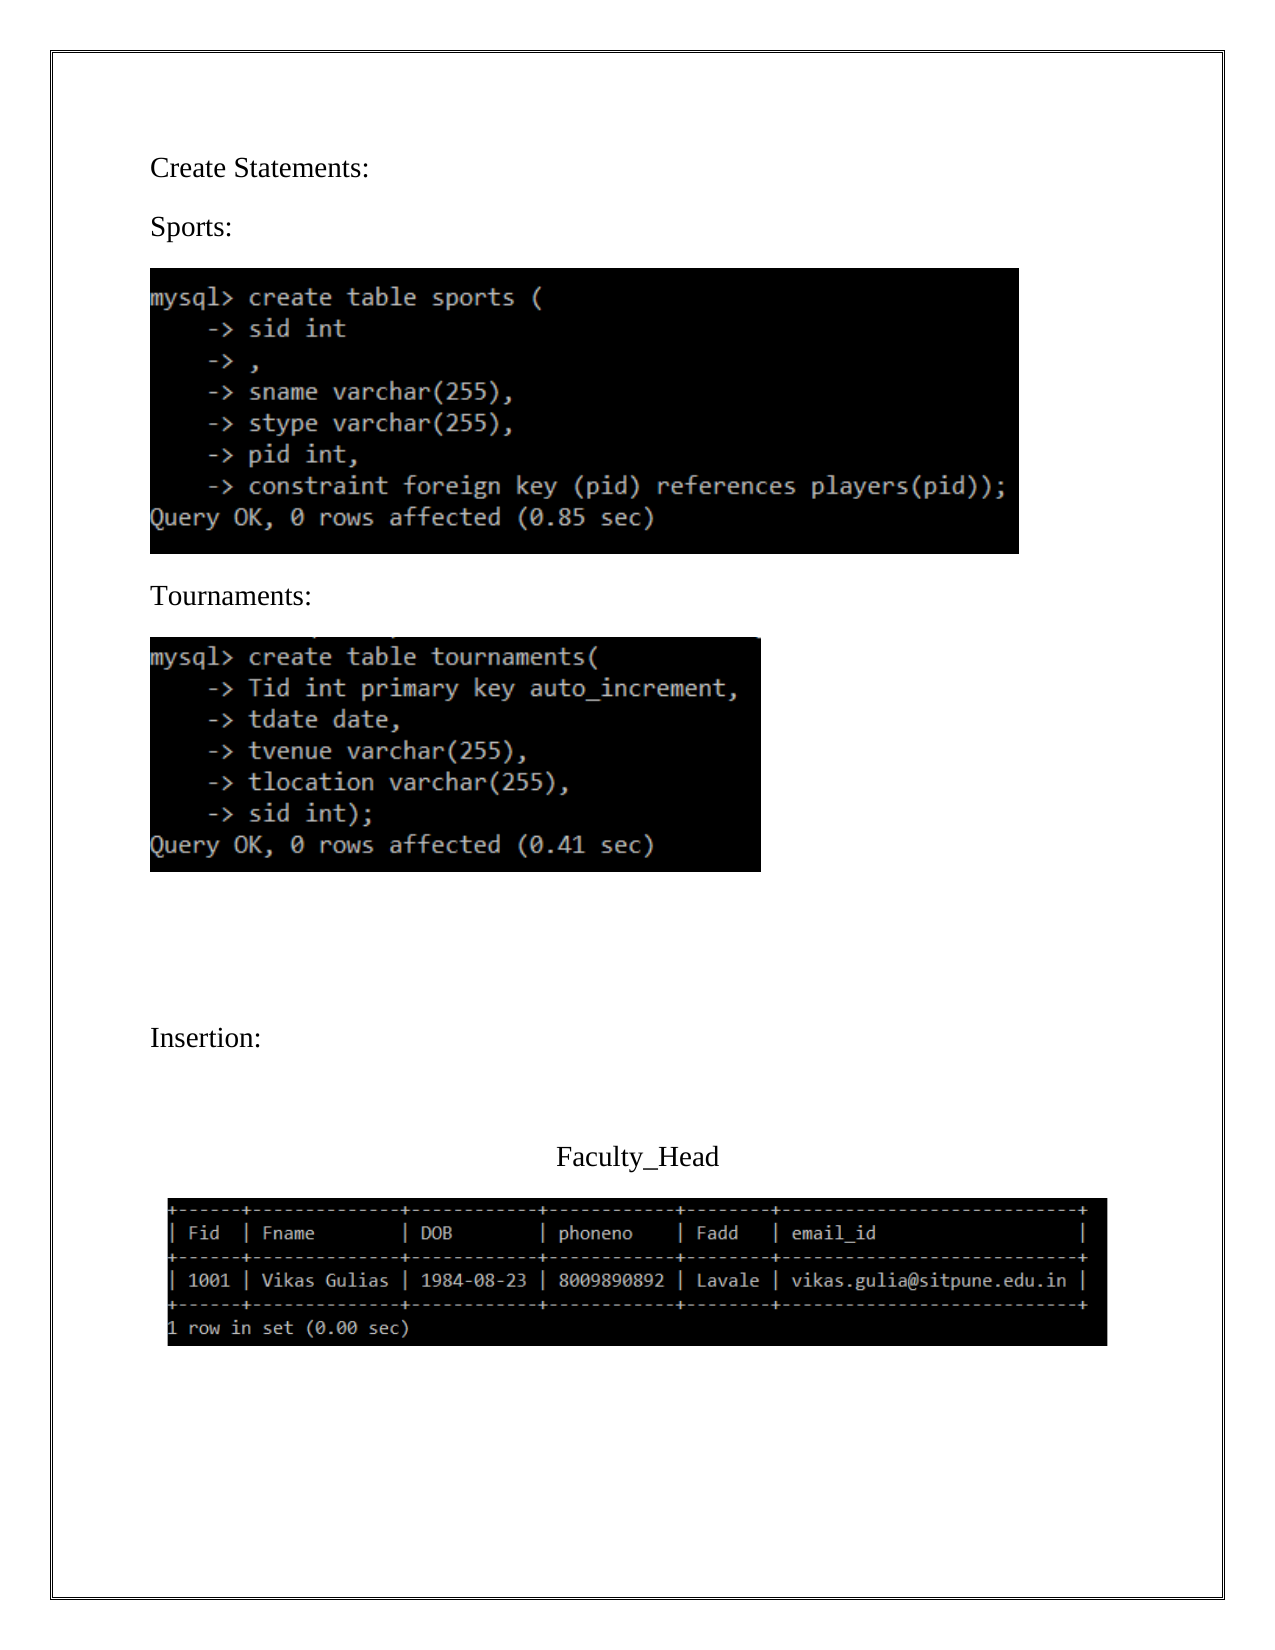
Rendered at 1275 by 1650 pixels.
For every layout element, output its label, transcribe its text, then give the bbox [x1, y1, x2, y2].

text Sports: [150, 209, 1125, 243]
picture [150, 268, 1019, 554]
text Create Statements: [150, 150, 1125, 183]
text Faculty_Head [150, 1139, 1125, 1173]
picture [150, 637, 761, 872]
text Insertion: [150, 1020, 1125, 1054]
picture [167, 1198, 1108, 1346]
text Tournaments: [150, 578, 1125, 612]
